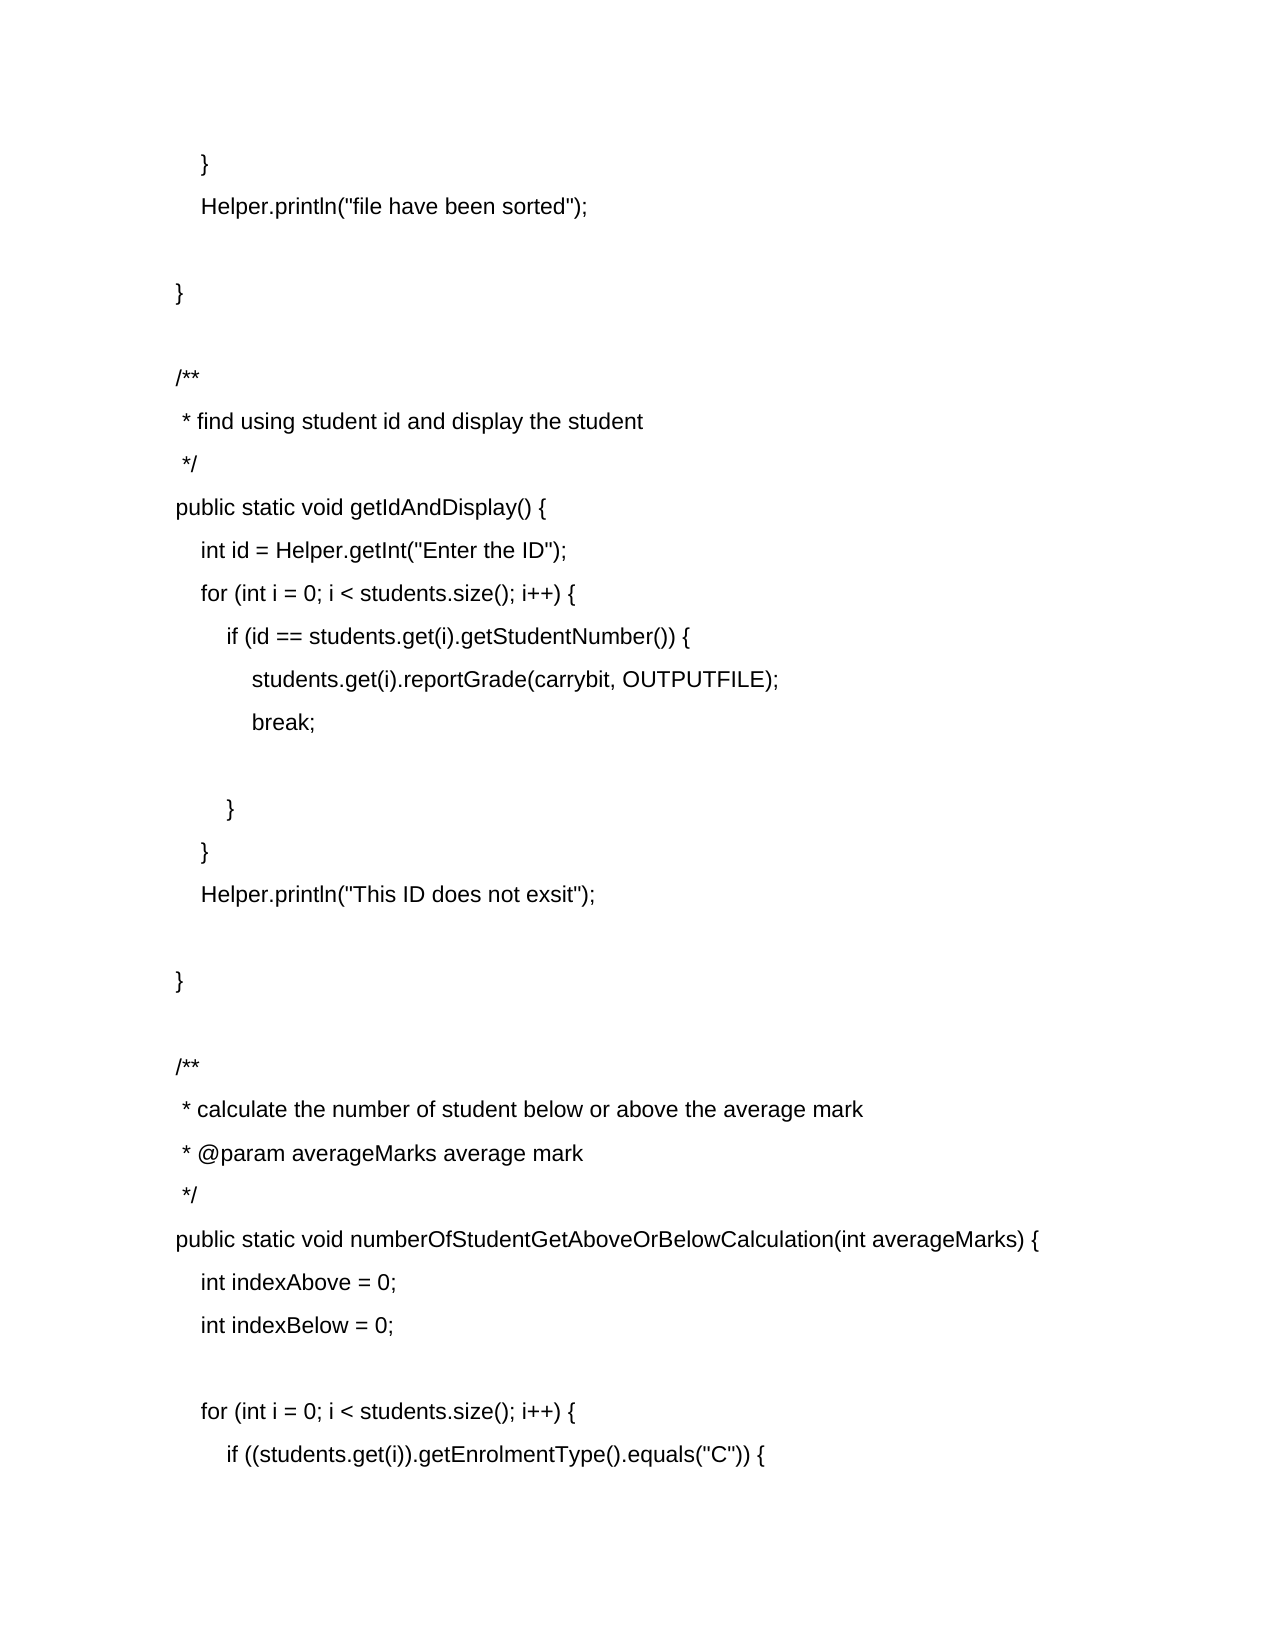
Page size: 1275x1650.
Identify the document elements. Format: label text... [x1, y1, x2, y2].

text if ((students.get(i)).getEnrolmentType().equals("C")) { [150, 1441, 1125, 1467]
text * calculate the number of student below or above the average mark [150, 1096, 1125, 1123]
text * find using student id and display the student [150, 408, 1125, 434]
text } [150, 795, 1125, 822]
text int id = Helper.getInt("Enter the ID"); [150, 537, 1125, 563]
text public static void getIdAndDisplay() { [150, 494, 1125, 521]
text int indexAbove = 0; [150, 1268, 1125, 1295]
text break; [150, 709, 1125, 736]
text for (int i = 0; i < students.size(); i++) { [150, 1398, 1125, 1424]
text /** [150, 365, 1125, 391]
text } [150, 279, 1125, 305]
text } [150, 838, 1125, 865]
text } [150, 967, 1125, 994]
text */ [150, 1182, 1125, 1209]
text */ [150, 451, 1125, 477]
text Helper.println("This ID does not exsit"); [150, 881, 1125, 908]
text public static void numberOfStudentGetAboveOrBelowCalculation(int averageMarks) { [150, 1226, 1125, 1252]
text if (id == students.get(i).getStudentNumber()) { [150, 623, 1125, 649]
text /** [150, 1053, 1125, 1080]
text for (int i = 0; i < students.size(); i++) { [150, 580, 1125, 607]
text Helper.println("file have been sorted"); [150, 193, 1125, 219]
text int indexBelow = 0; [150, 1312, 1125, 1338]
text * @param averageMarks average mark [150, 1139, 1125, 1166]
text students.get(i).reportGrade(carrybit, OUTPUTFILE); [150, 666, 1125, 693]
text } [150, 150, 1125, 176]
